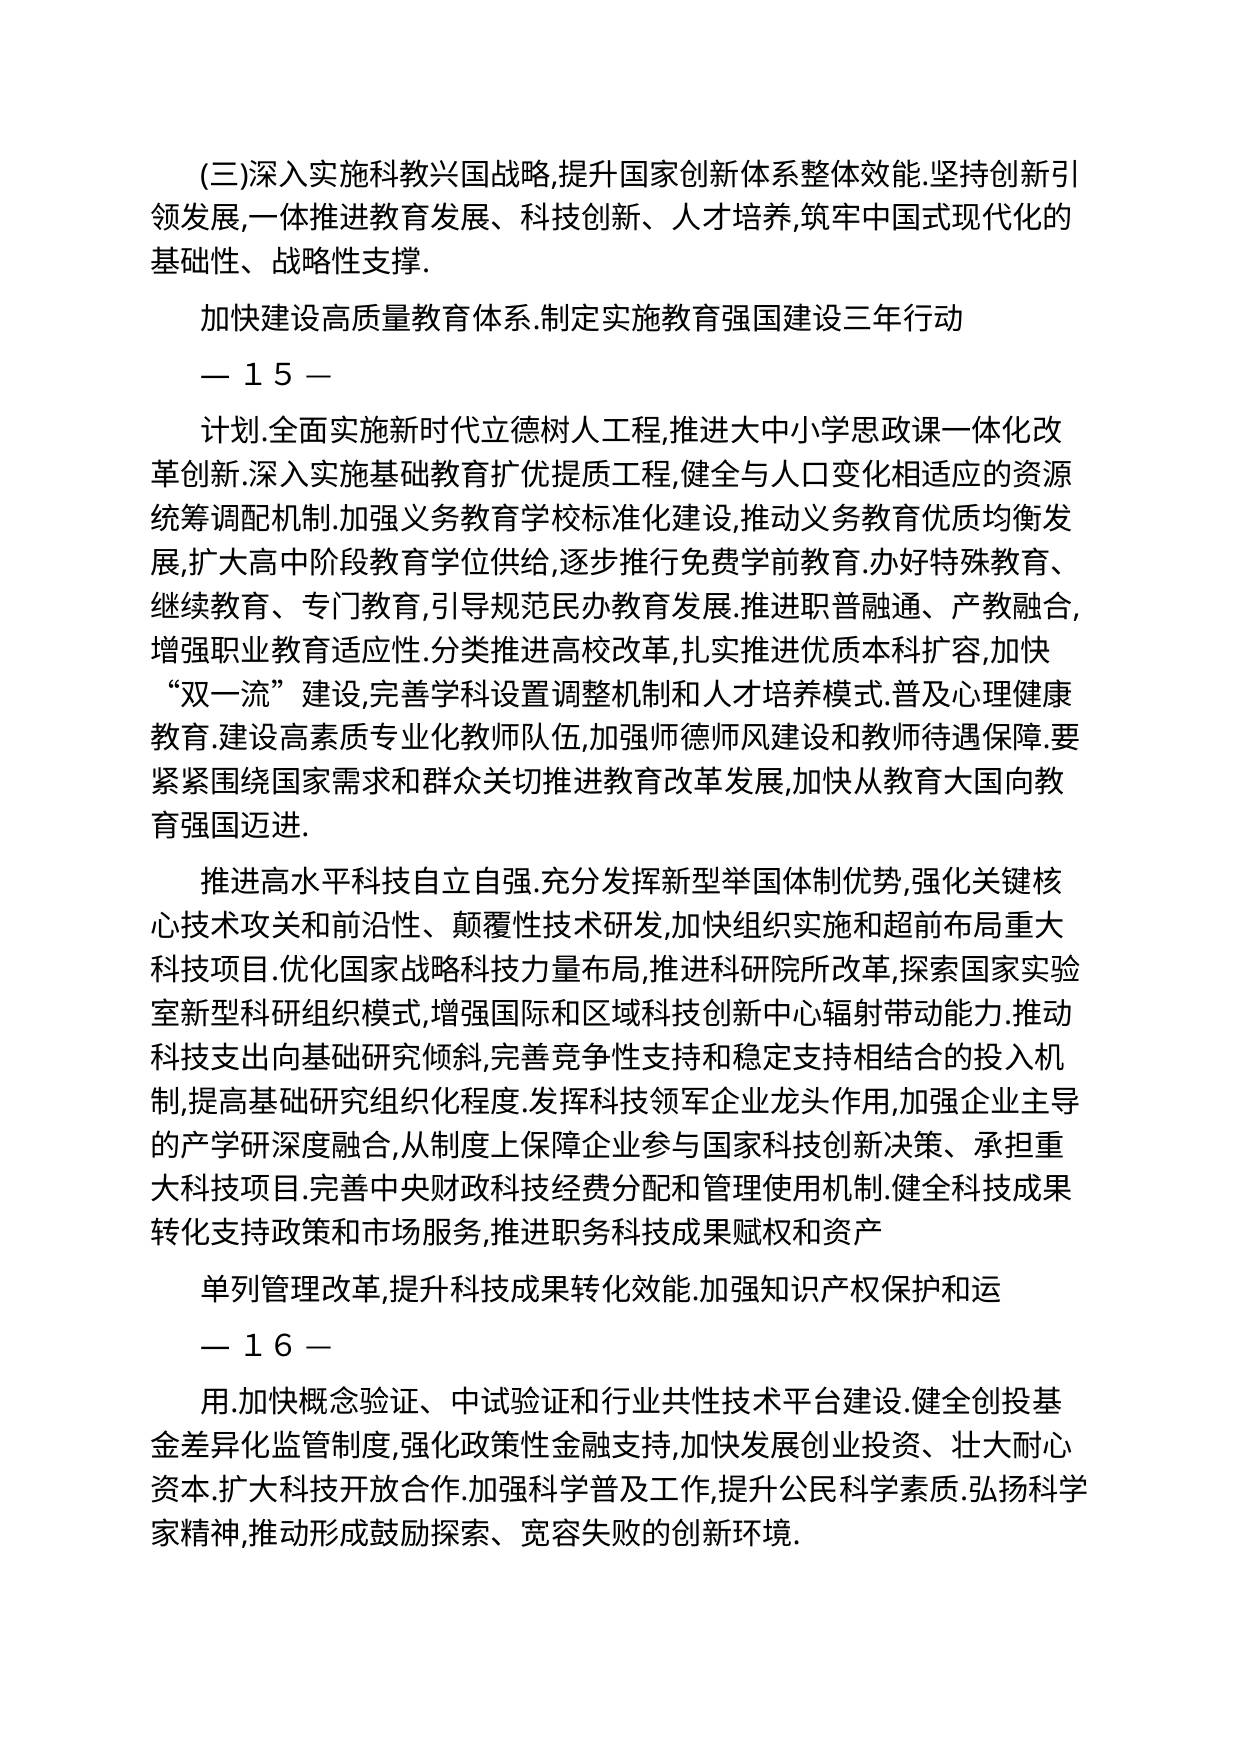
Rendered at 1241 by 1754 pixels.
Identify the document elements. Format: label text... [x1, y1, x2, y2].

text 用.加快概念验证、中试验证和行业共性技术平台建设.健全创投基金差异化监管制度,强化政策性金融支持,加快发展创业投资、壮大耐心资本.扩大科技开放合作.加强科学普及工作,提升公民科学素质.弘扬科学家精神,推动形成鼓励探索、宽容失败的创新环境. [150, 1378, 1090, 1553]
text — １５ — [150, 350, 1090, 394]
text 加快建设高质量教育体系.制定实施教育强国建设三年行动 [150, 294, 1090, 338]
text — １６ — [150, 1321, 1090, 1365]
text 单列管理改革,提升科技成果转化效能.加强知识产权保护和运 [150, 1265, 1090, 1309]
text 推进高水平科技自立自强.充分发挥新型举国体制优势,强化关键核心技术攻关和前沿性、颠覆性技术研发,加快组织实施和超前布局重大科技项目.优化国家战略科技力量布局,推进科研院所改革,探索国家实验室新型科研组织模式,增强国际和区域科技创新中心辐射带动能力.推动科技支出向基础研究倾斜,完善竞争性支持和稳定支持相结合的投入机制,提高基础研究组织化程度.发挥科技领军企业龙头作用,加强企业主导的产学研深度融合,从制度上保障企业参与国家科技创新决策、承担重大科技项目.完善中央财政科技经费分配和管理使用机制.健全科技成果转化支持政策和市场服务,推进职务科技成果赋权和资产 [150, 858, 1090, 1252]
text (三)深入实施科教兴国战略,提升国家创新体系整体效能.坚持创新引领发展,一体推进教育发展、科技创新、人才培养,筑牢中国式现代化的基础性、战略性支撑. [150, 150, 1090, 282]
text 计划.全面实施新时代立德树人工程,推进大中小学思政课一体化改革创新.深入实施基础教育扩优提质工程,健全与人口变化相适应的资源统筹调配机制.加强义务教育学校标准化建设,推动义务教育优质均衡发展,扩大高中阶段教育学位供给,逐步推行免费学前教育.办好特殊教育、继续教育、专门教育,引导规范民办教育发展.推进职普融通、产教融合,增强职业教育适应性.分类推进高校改革,扎实推进优质本科扩容,加快 “双一流”建设,完善学科设置调整机制和人才培养模式.普及心理健康教育.建设高素质专业化教师队伍,加强师德师风建设和教师待遇保障.要紧紧围绕国家需求和群众关切推进教育改革发展,加快从教育大国向教育强国迈进. [150, 407, 1090, 845]
